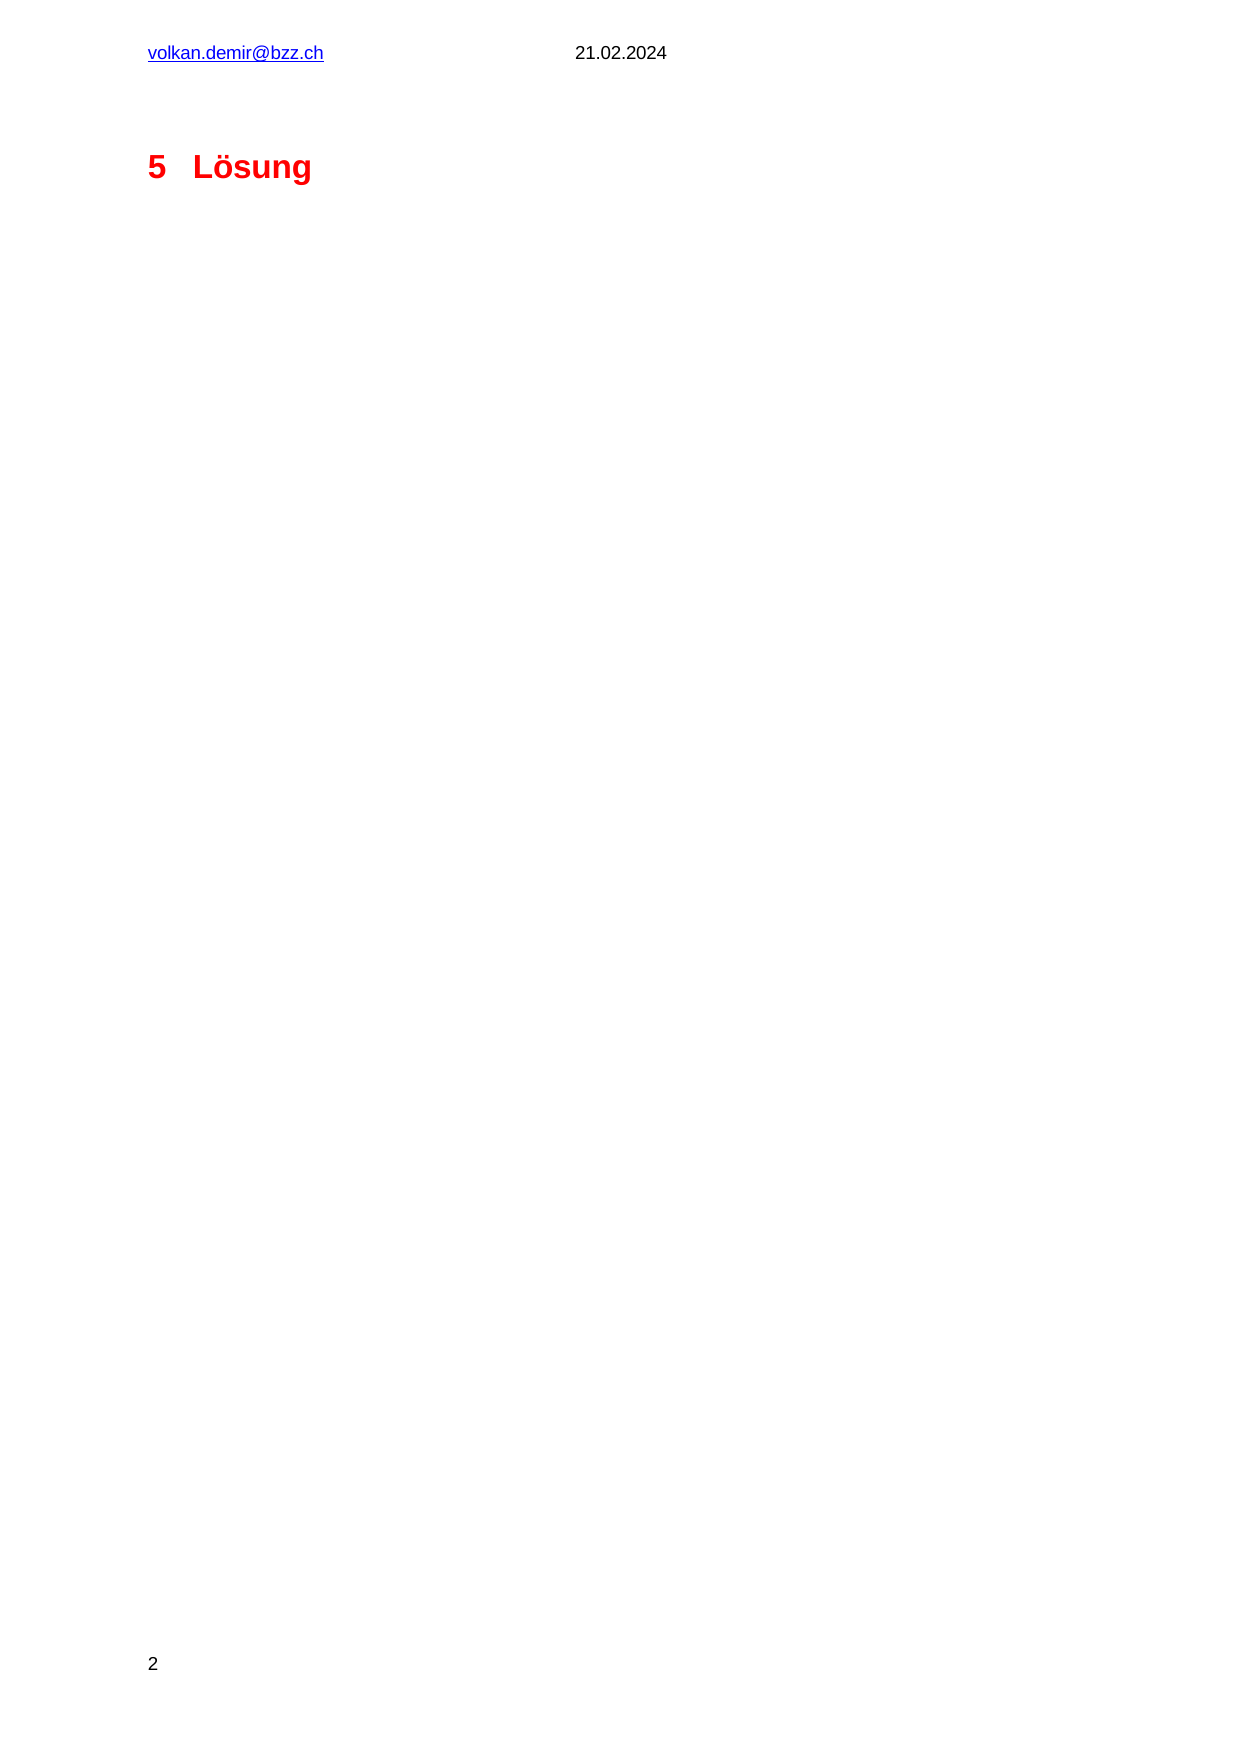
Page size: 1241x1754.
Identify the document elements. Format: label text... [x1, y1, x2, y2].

text volkan.demir@bzz.ch 21.02.2024 [148, 42, 1119, 63]
